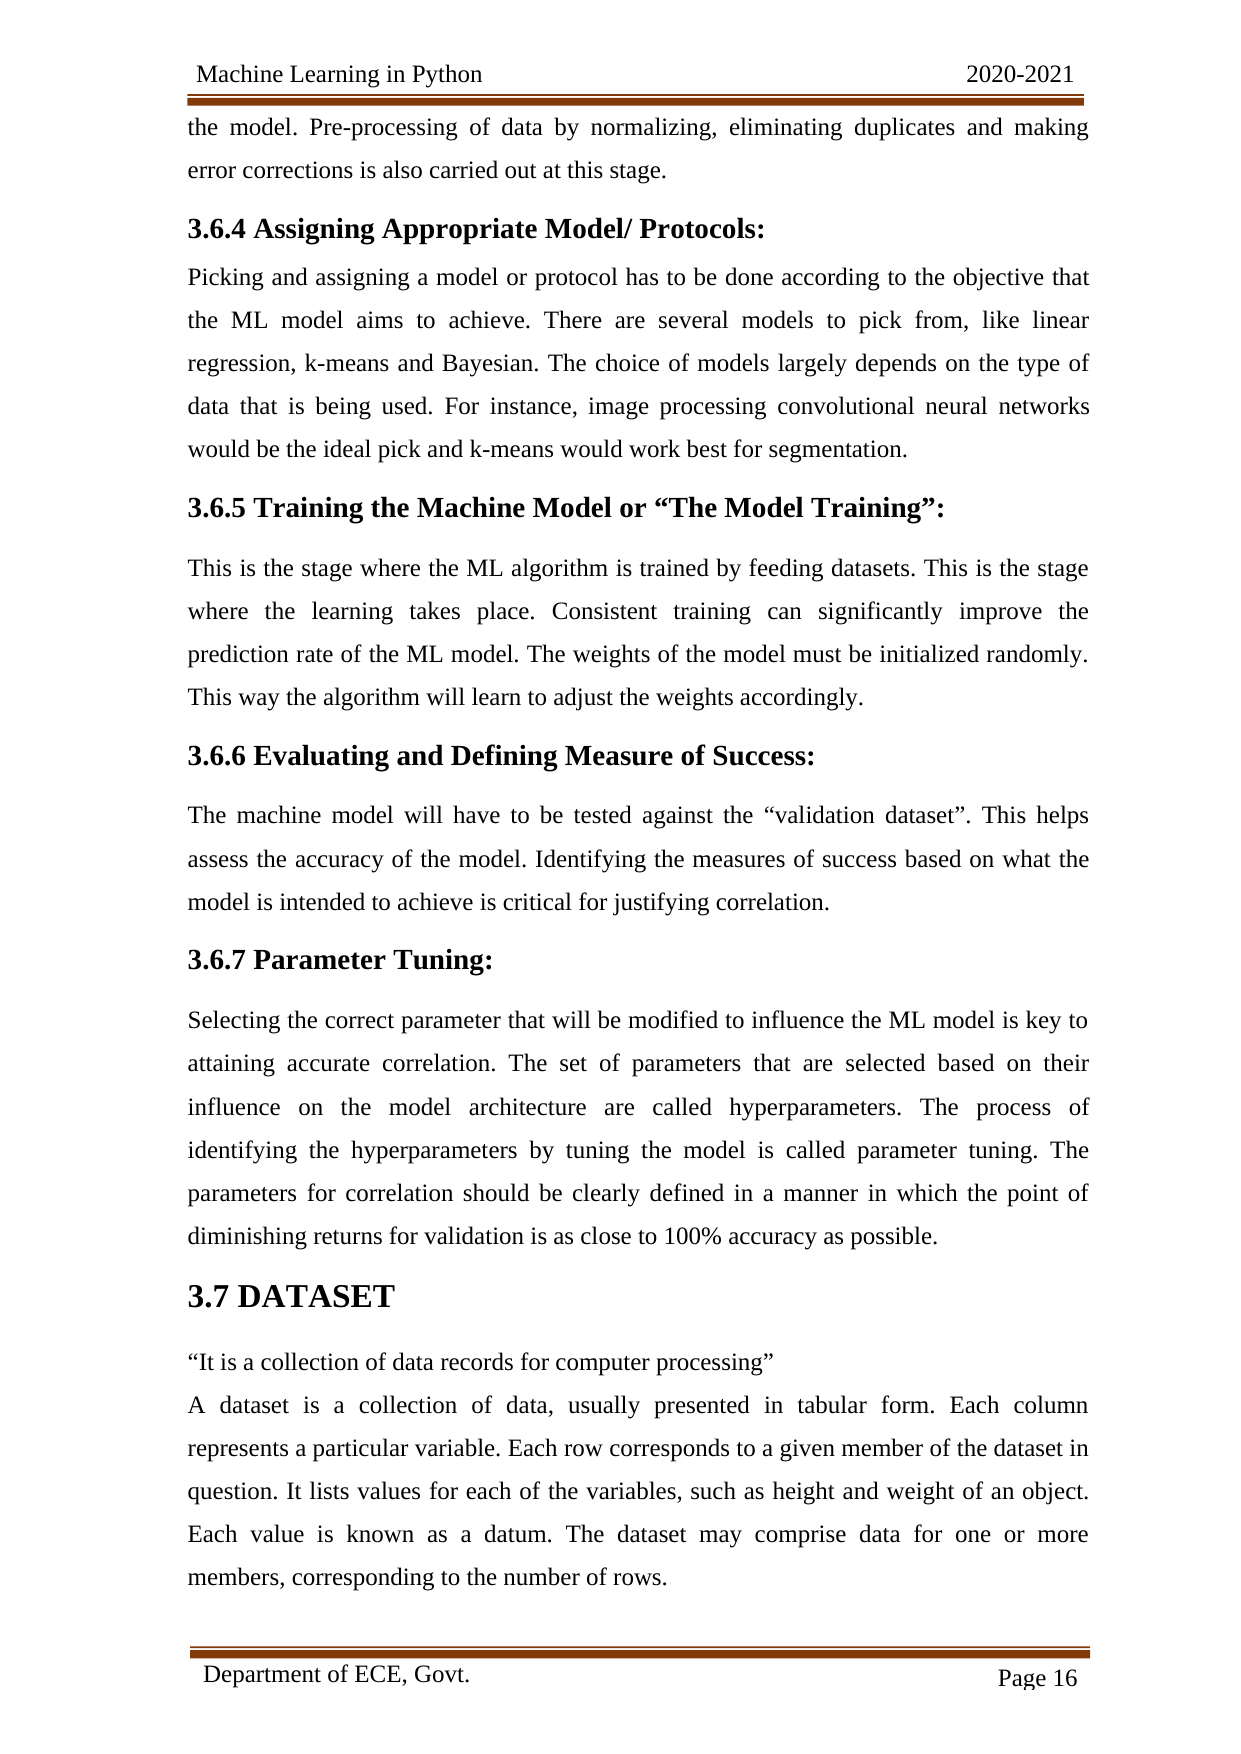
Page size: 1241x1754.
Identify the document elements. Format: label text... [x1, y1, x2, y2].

text 3.6.4 Assigning Appropriate Model/ Protocols: [187, 297, 1090, 331]
text 3.6.5 Training the Machine Model or “The Model Training”: [187, 576, 1090, 610]
text Picking and assigning a model or protocol has to be done according to the objective that the ML model aims to achieve. There are several models to pick from, like linear regression, k-means and Bayesian. The choice of models largely depends on the type of data that is being used. For instance, image processing convolutional neural networks would be the ideal pick and k-means would work best for segmentation. [187, 348, 1090, 549]
text 3.6.7 Parameter Tuning: [187, 1029, 1090, 1062]
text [187, 112, 1090, 271]
text Selecting the correct parameter that will be modified to influence the ML model is key to attaining accurate correlation. The set of parameters that are selected based on their influence on the model architecture are called hyperparameters. The process of identifying the hyperparameters by tuning the model is called parameter tuning. The parameters for correlation should be clearly defined in a manner in which the point of diminishing returns for validation is as close to 100% accuracy as possible. [187, 1092, 1090, 1336]
text 3.7 DATASET [187, 1363, 1090, 1401]
text 3.6.6 Evaluating and Defining Measure of Success: [187, 824, 1090, 858]
text The machine model will have to be tested against the “validation dataset”. This helps assess the accuracy of the model. Identifying the measures of success based on what the model is intended to achieve is critical for justifying correlation. [187, 887, 1090, 1002]
text This is the stage where the ML algorithm is trained by feeding datasets. This is the stage where the learning takes place. Consistent training can significantly improve the prediction rate of the ML model. The weights of the model must be initialized randomly. This way the algorithm will learn to adjust the weights accordingly. [187, 639, 1090, 797]
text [187, 1476, 1090, 1591]
text “It is a collection of data records for computer processing” [187, 1433, 1090, 1462]
